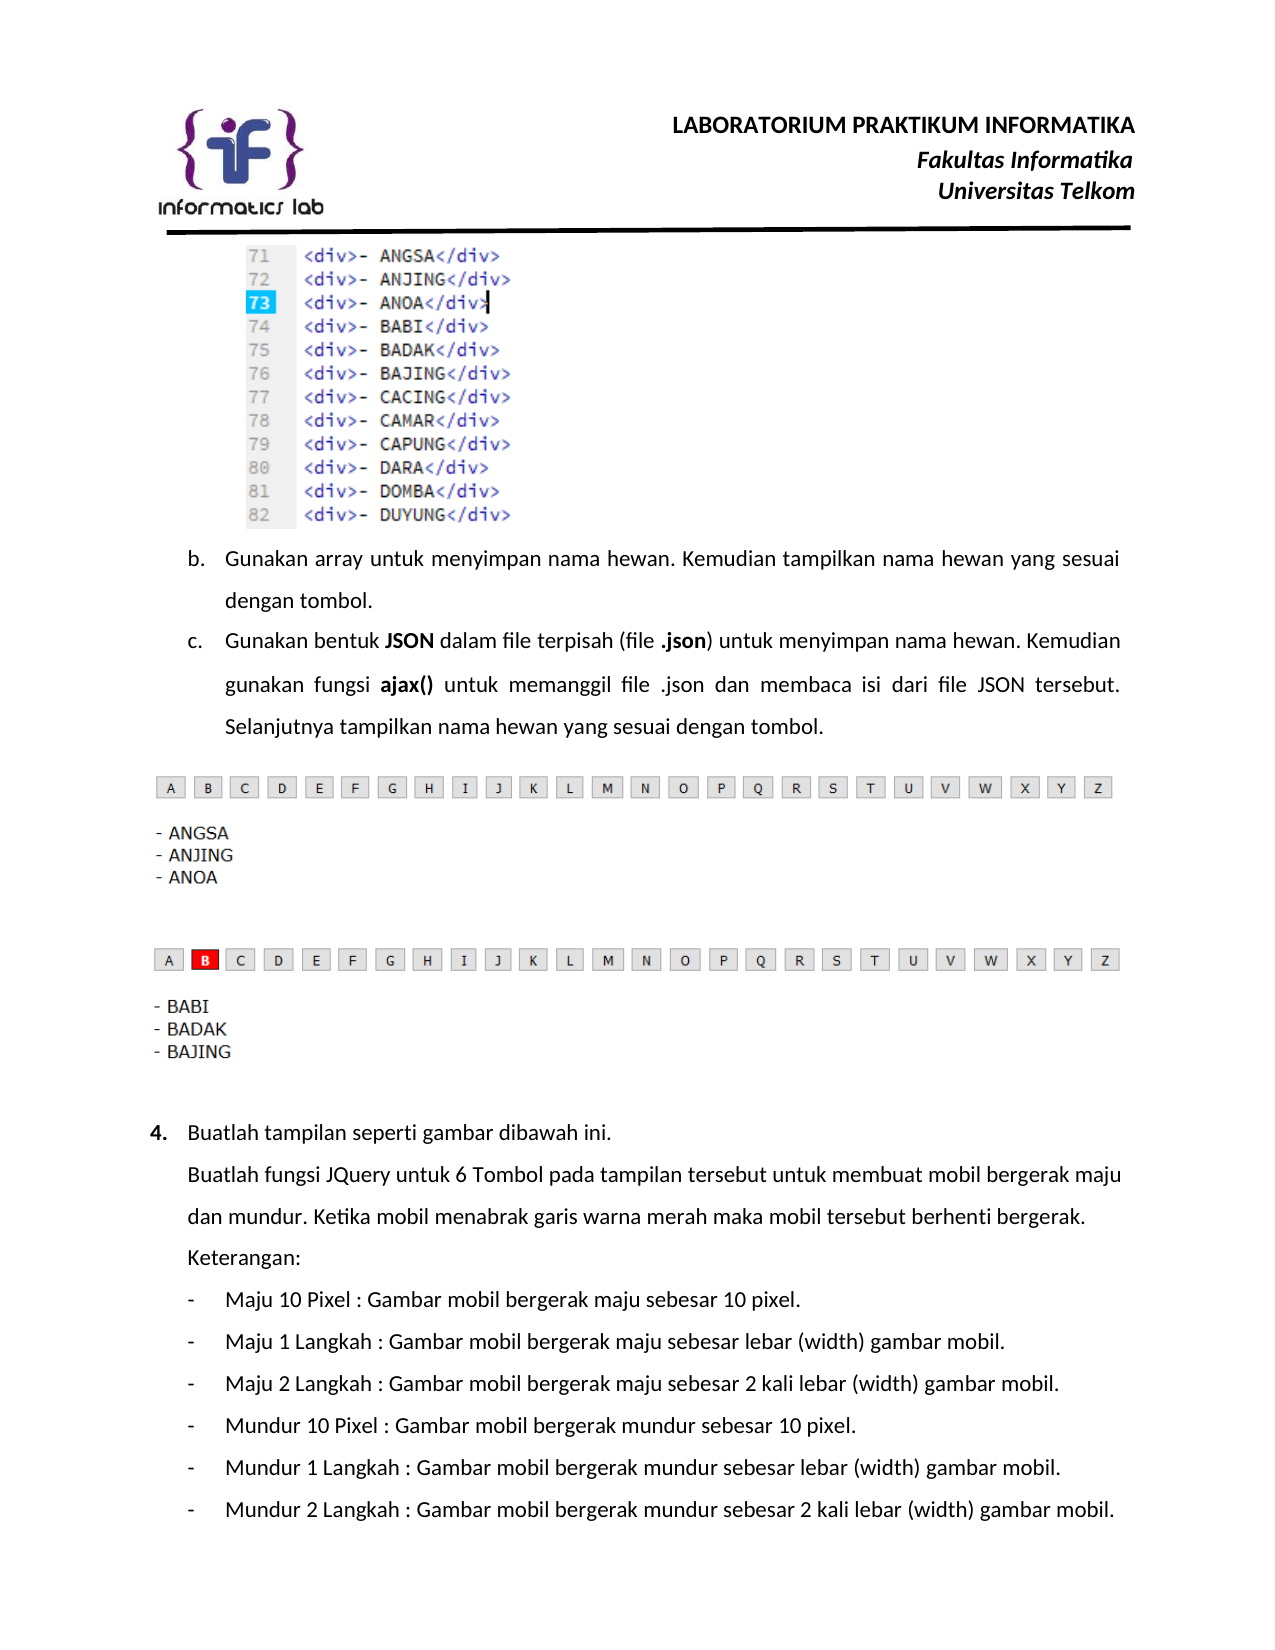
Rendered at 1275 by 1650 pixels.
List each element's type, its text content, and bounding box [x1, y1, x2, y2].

text c. Gunakan bentuk JSON dalam file terpisah (file .json) untuk menyimpan nama hewan. Kemudian [187, 628, 1137, 656]
text Buatlah fungsi JQuery untuk 6 Tombol pada tampilan tersebut untuk membuat mobil bergerak maju dan mundur. Ketika mobil menabrak garis warna merah maka mobil tersebut berhenti bergerak. Keterangan: [187, 1160, 1131, 1272]
text gunakan fungsi ajax() untuk memanggil file .json dan membaca isi dari file JSON tersebut. Selanjutnya tampilkan nama hewan yang sesuai dengan tombol. [225, 670, 1131, 740]
picture [245, 245, 568, 529]
text - Mundur 1 Langkah : Gambar mobil bergerak mundur sebesar lebar (width) gambar mobil. [187, 1453, 1137, 1481]
picture [261, 297, 269, 309]
picture [250, 297, 258, 309]
picture [150, 770, 1127, 914]
text - Mundur 10 Pixel : Gambar mobil bergerak mundur sebesar 10 pixel. [187, 1411, 1137, 1439]
text b. Gunakan array untuk menyimpan nama hewan. Kemudian tampilkan nama hewan yang sesuai dengan tombol. [187, 544, 1131, 614]
text 4. Buatlah tampilan seperti gambar dibawah ini. [150, 1118, 1137, 1146]
text - Mundur 2 Langkah : Gambar mobil bergerak mundur sebesar 2 kali lebar (width) gambar mobil. [187, 1495, 1137, 1523]
text - Maju 10 Pixel : Gambar mobil bergerak maju sebesar 10 pixel. [187, 1285, 1137, 1313]
picture [157, 104, 324, 219]
text - Maju 1 Langkah : Gambar mobil bergerak maju sebesar lebar (width) gambar mobil. [187, 1327, 1137, 1355]
text - Maju 2 Langkah : Gambar mobil bergerak maju sebesar 2 kali lebar (width) gambar mobil. [187, 1369, 1137, 1397]
picture [150, 944, 1125, 1070]
